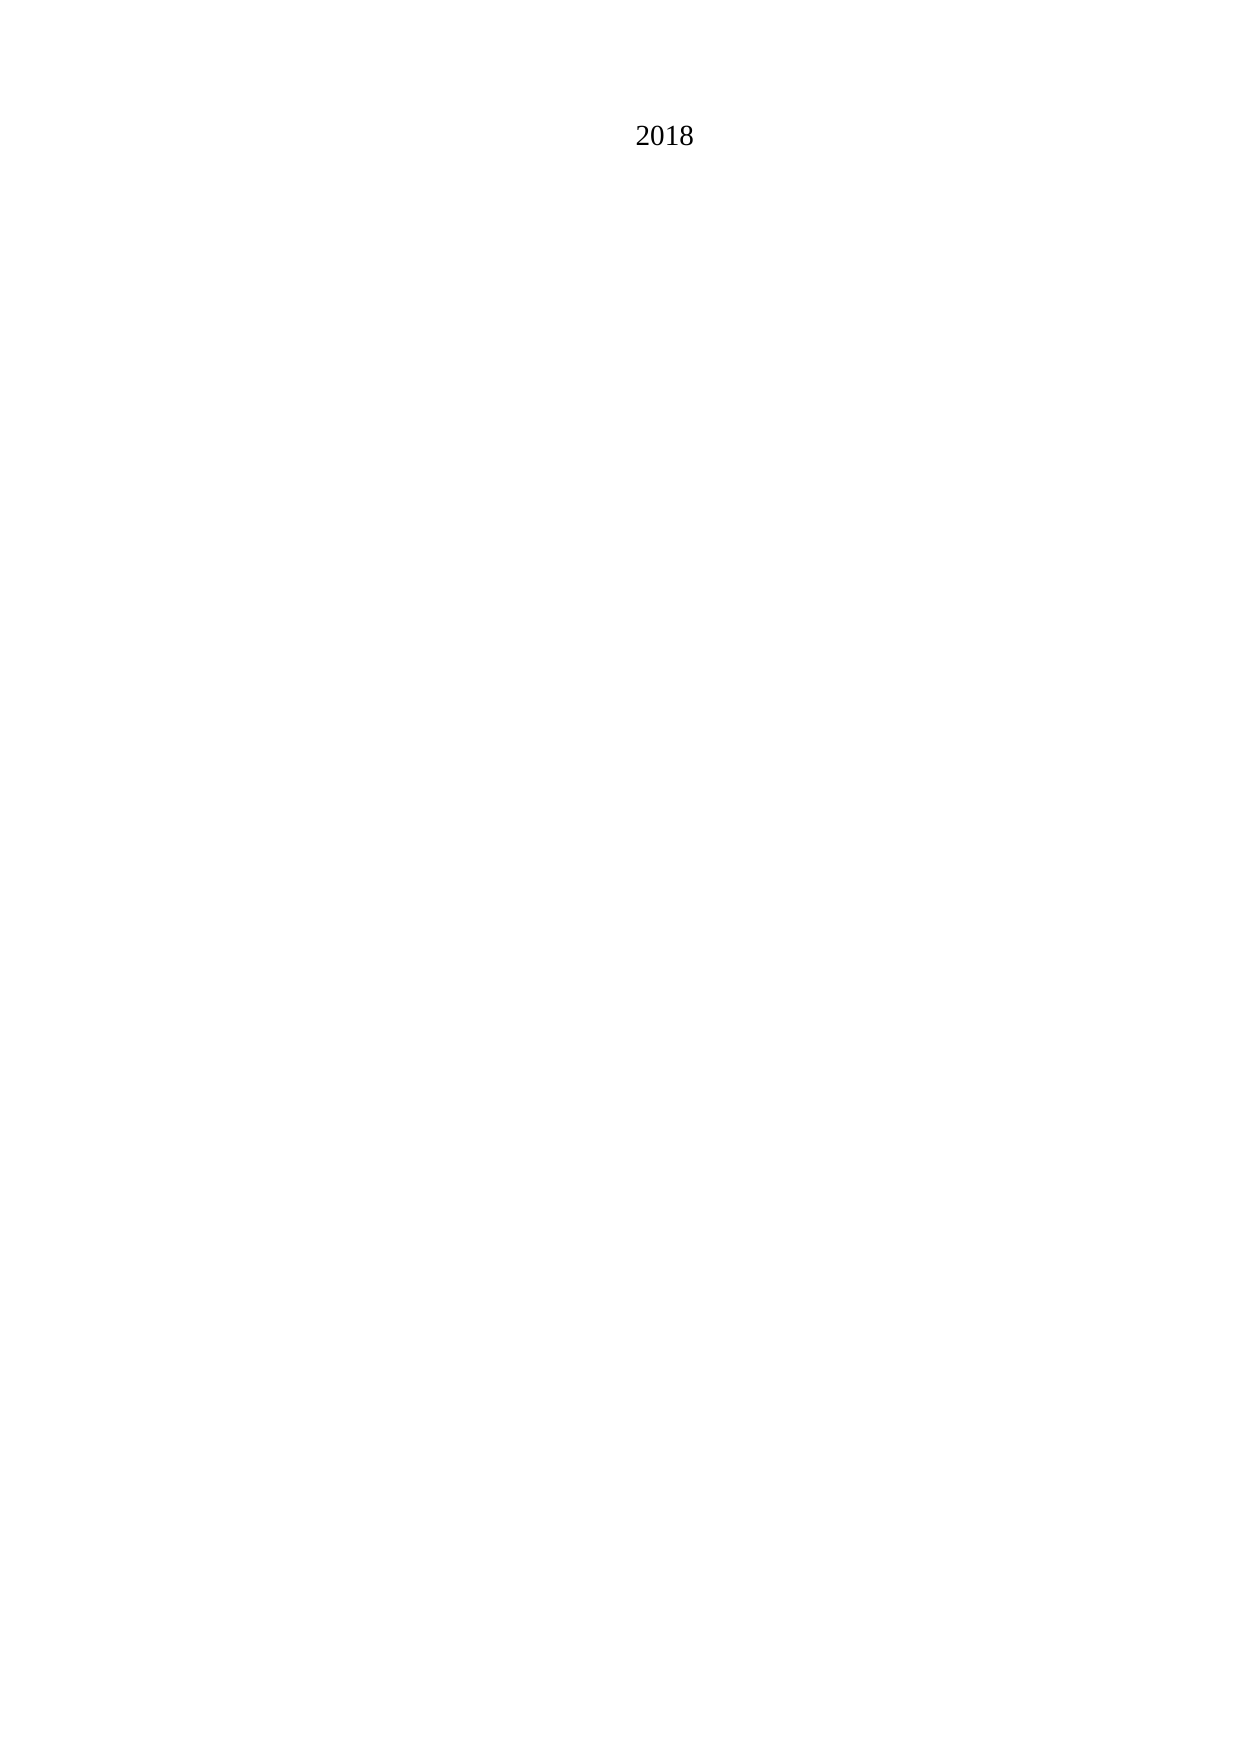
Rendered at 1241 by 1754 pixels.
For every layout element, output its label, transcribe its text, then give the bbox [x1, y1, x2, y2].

text 2018 [177, 118, 1152, 152]
